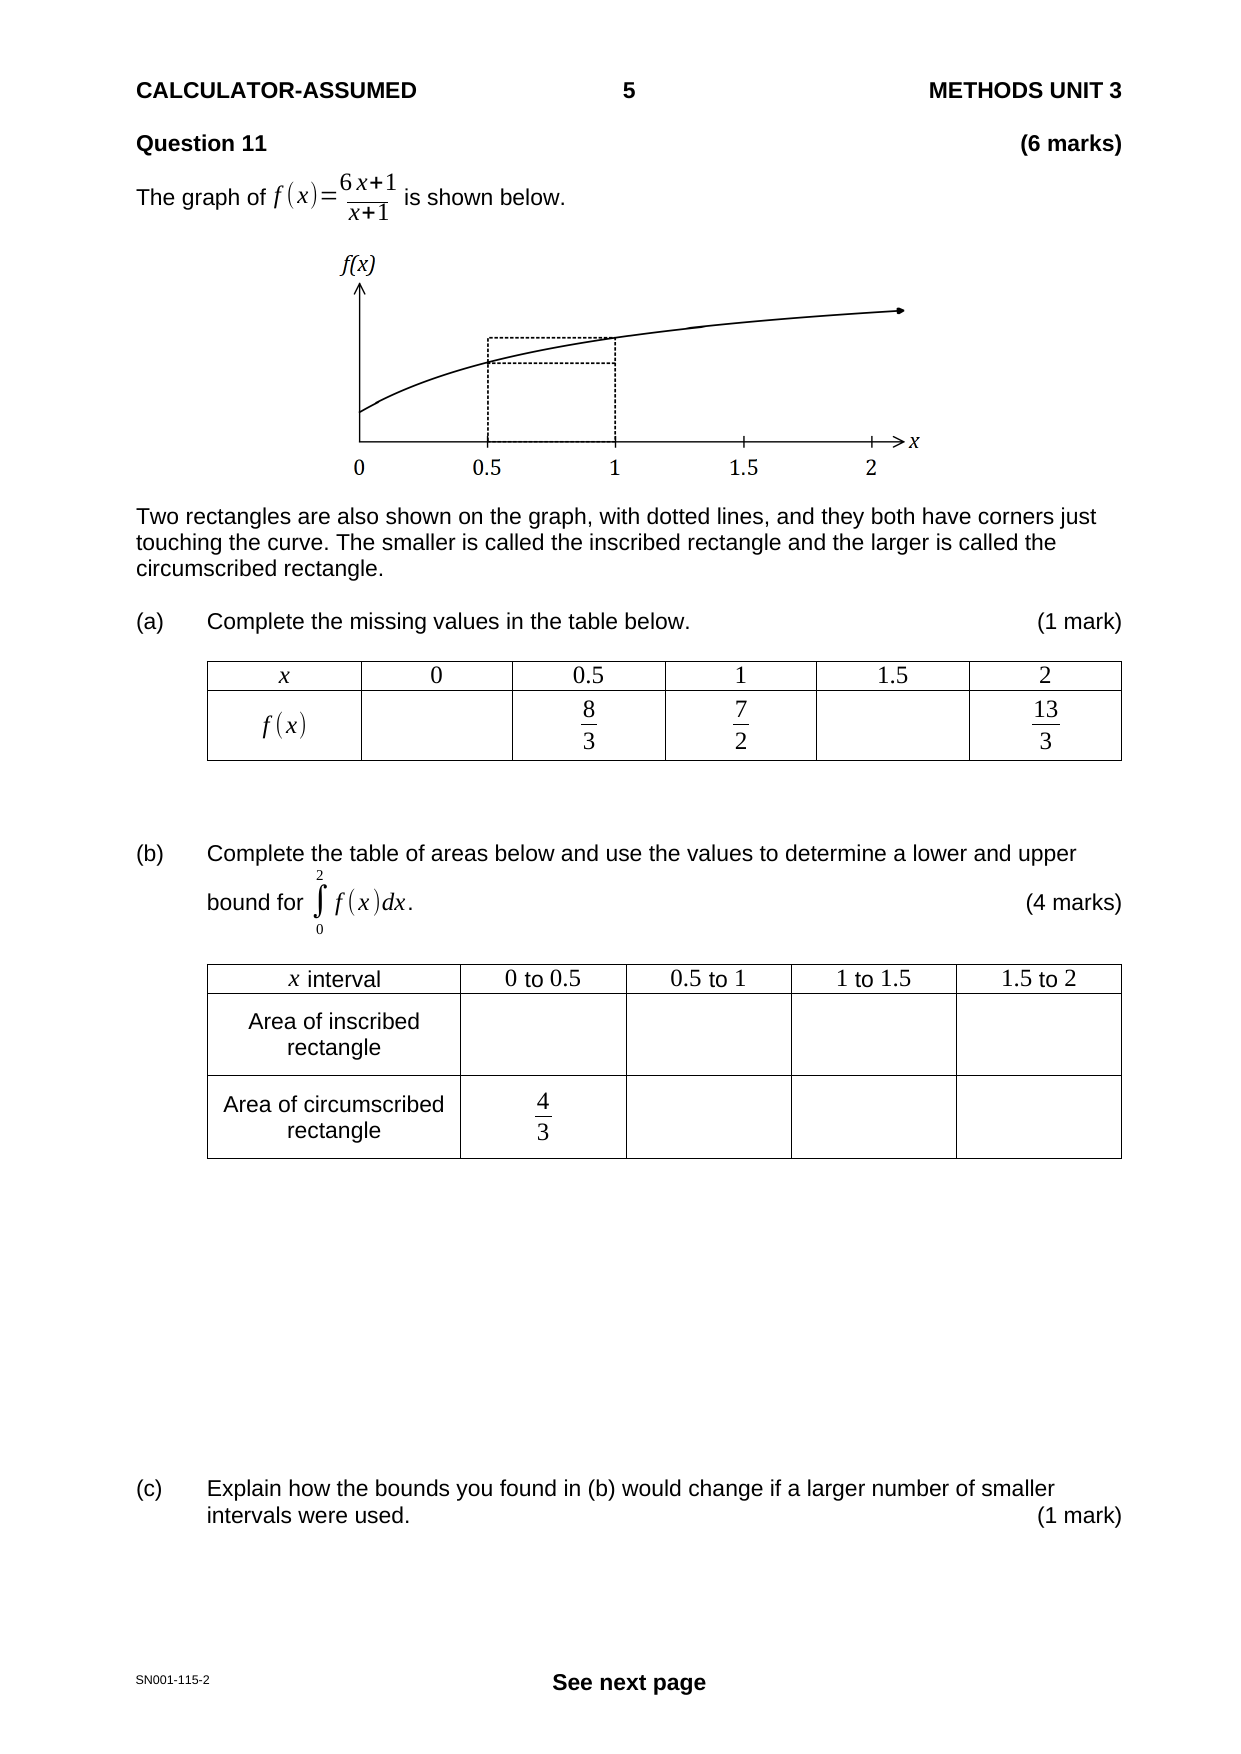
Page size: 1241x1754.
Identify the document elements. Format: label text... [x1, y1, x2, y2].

table_header [362, 662, 512, 689]
text The graph of is shown below. [136, 169, 1122, 226]
table_header to [461, 965, 626, 992]
picture [336, 252, 922, 477]
table_cell [957, 1076, 1121, 1158]
table_cell [461, 994, 626, 1075]
table_cell Area of circumscribed rectangle [208, 1076, 460, 1158]
table_cell [627, 1076, 791, 1158]
text (c) Explain how the bounds you found in (b) would change if a larger number of smaller intervals were used. (1 mark) [136, 1475, 1122, 1528]
text Two rectangles are also shown on the graph, with dotted lines, and they both have corners just touching the curve. The smaller is called the inscribed rectangle and the larger is called the circumscribed rectangle. [136, 503, 1122, 582]
table_cell Area of inscribed rectangle [208, 994, 460, 1075]
table_cell [817, 691, 969, 760]
table_header [666, 662, 816, 689]
text Question 11 (6 marks) [136, 130, 1122, 156]
table_cell [666, 691, 816, 760]
table_header [513, 662, 665, 689]
table_header to [792, 965, 956, 992]
table_header to [957, 965, 1121, 992]
table_cell [957, 994, 1121, 1075]
table_cell [792, 1076, 956, 1158]
table_header to [627, 965, 791, 992]
text (a) Complete the missing values in the table below. (1 mark) [136, 608, 1122, 634]
text (b) Complete the table of areas below and use the values to determine a lower and upper bound for . (4 marks) [136, 840, 1122, 937]
table_header [817, 662, 969, 689]
table_header [970, 662, 1121, 689]
table_header [208, 662, 361, 689]
table_cell [362, 691, 512, 760]
table_cell [970, 691, 1121, 760]
table_cell [208, 691, 361, 760]
table_cell [461, 1076, 626, 1158]
table_cell [792, 994, 956, 1075]
table_cell [513, 691, 665, 760]
table_header interval [208, 965, 460, 992]
table_cell [627, 994, 791, 1075]
